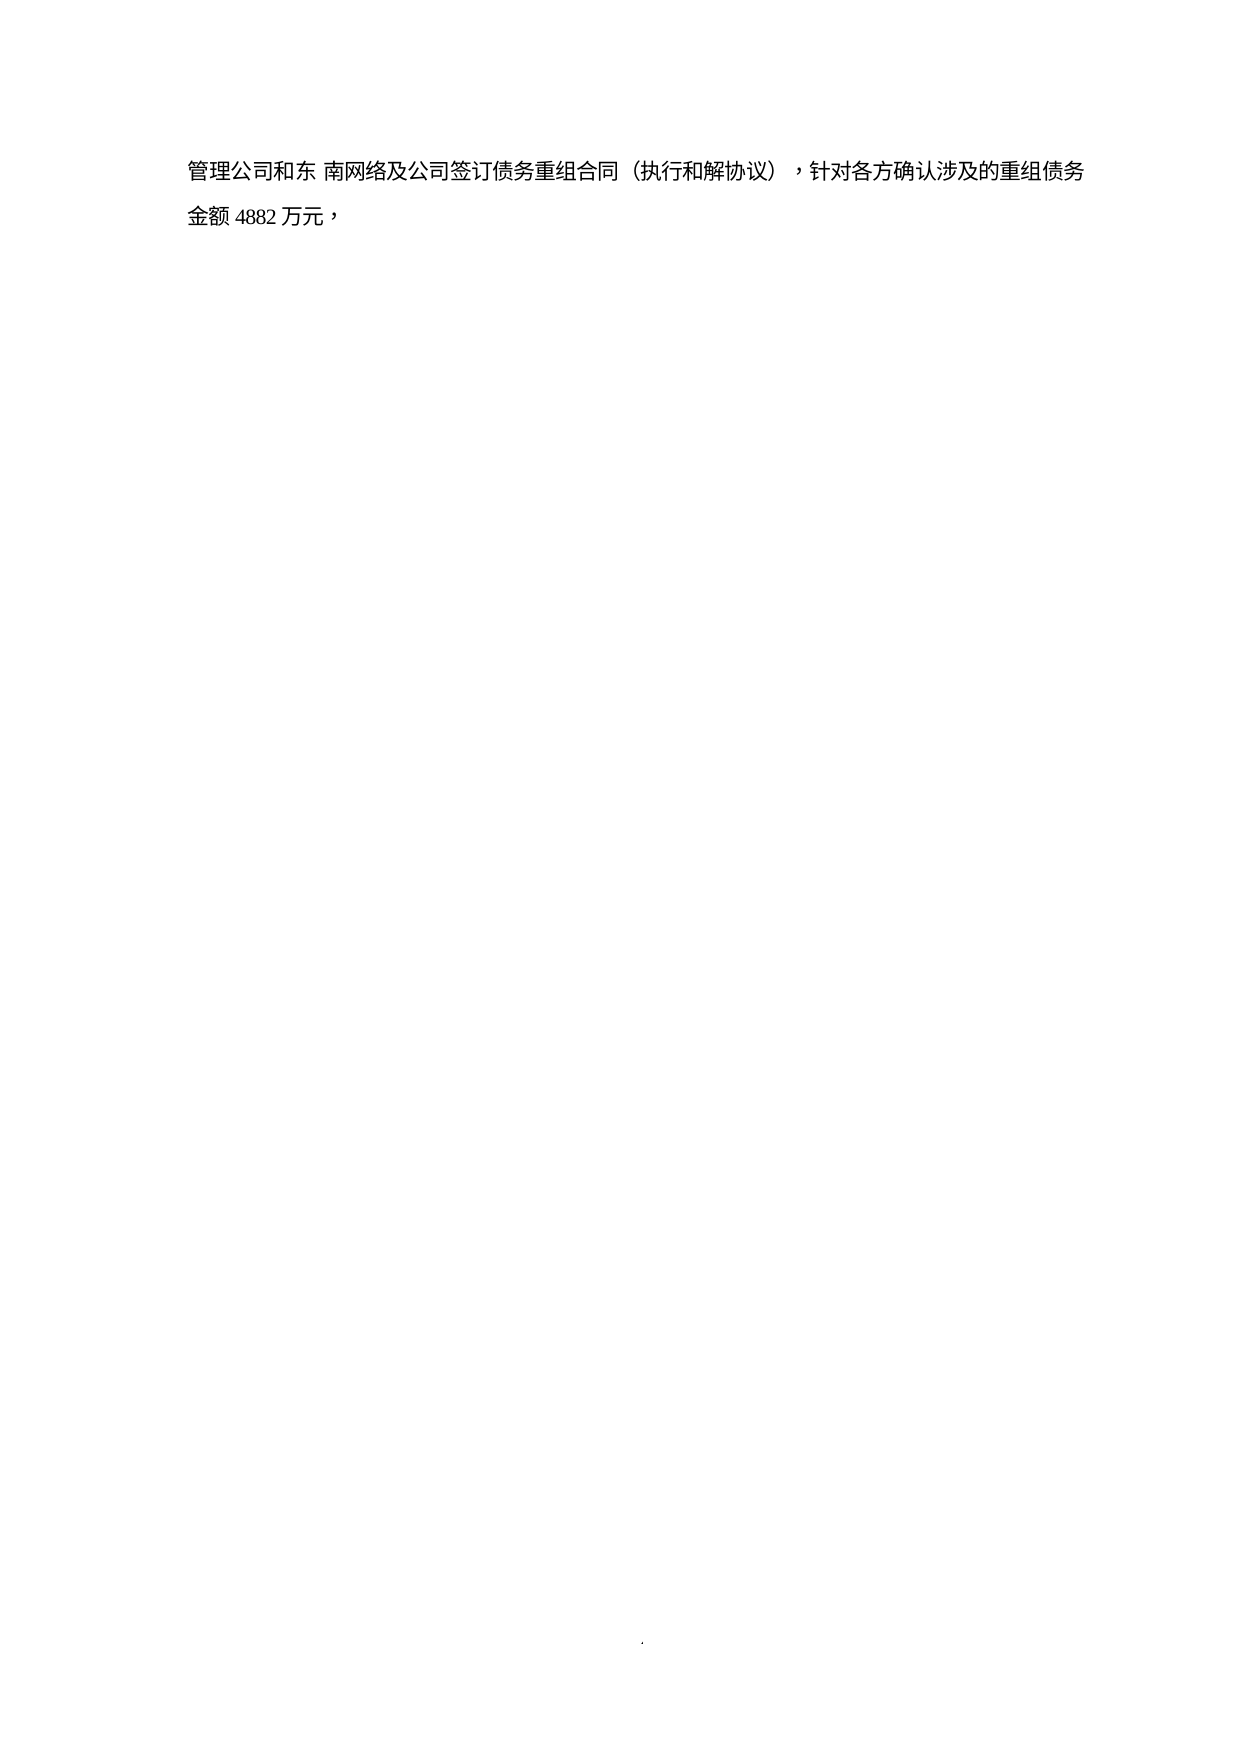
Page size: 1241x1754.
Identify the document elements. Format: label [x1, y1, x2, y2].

text [187, 156, 1100, 231]
